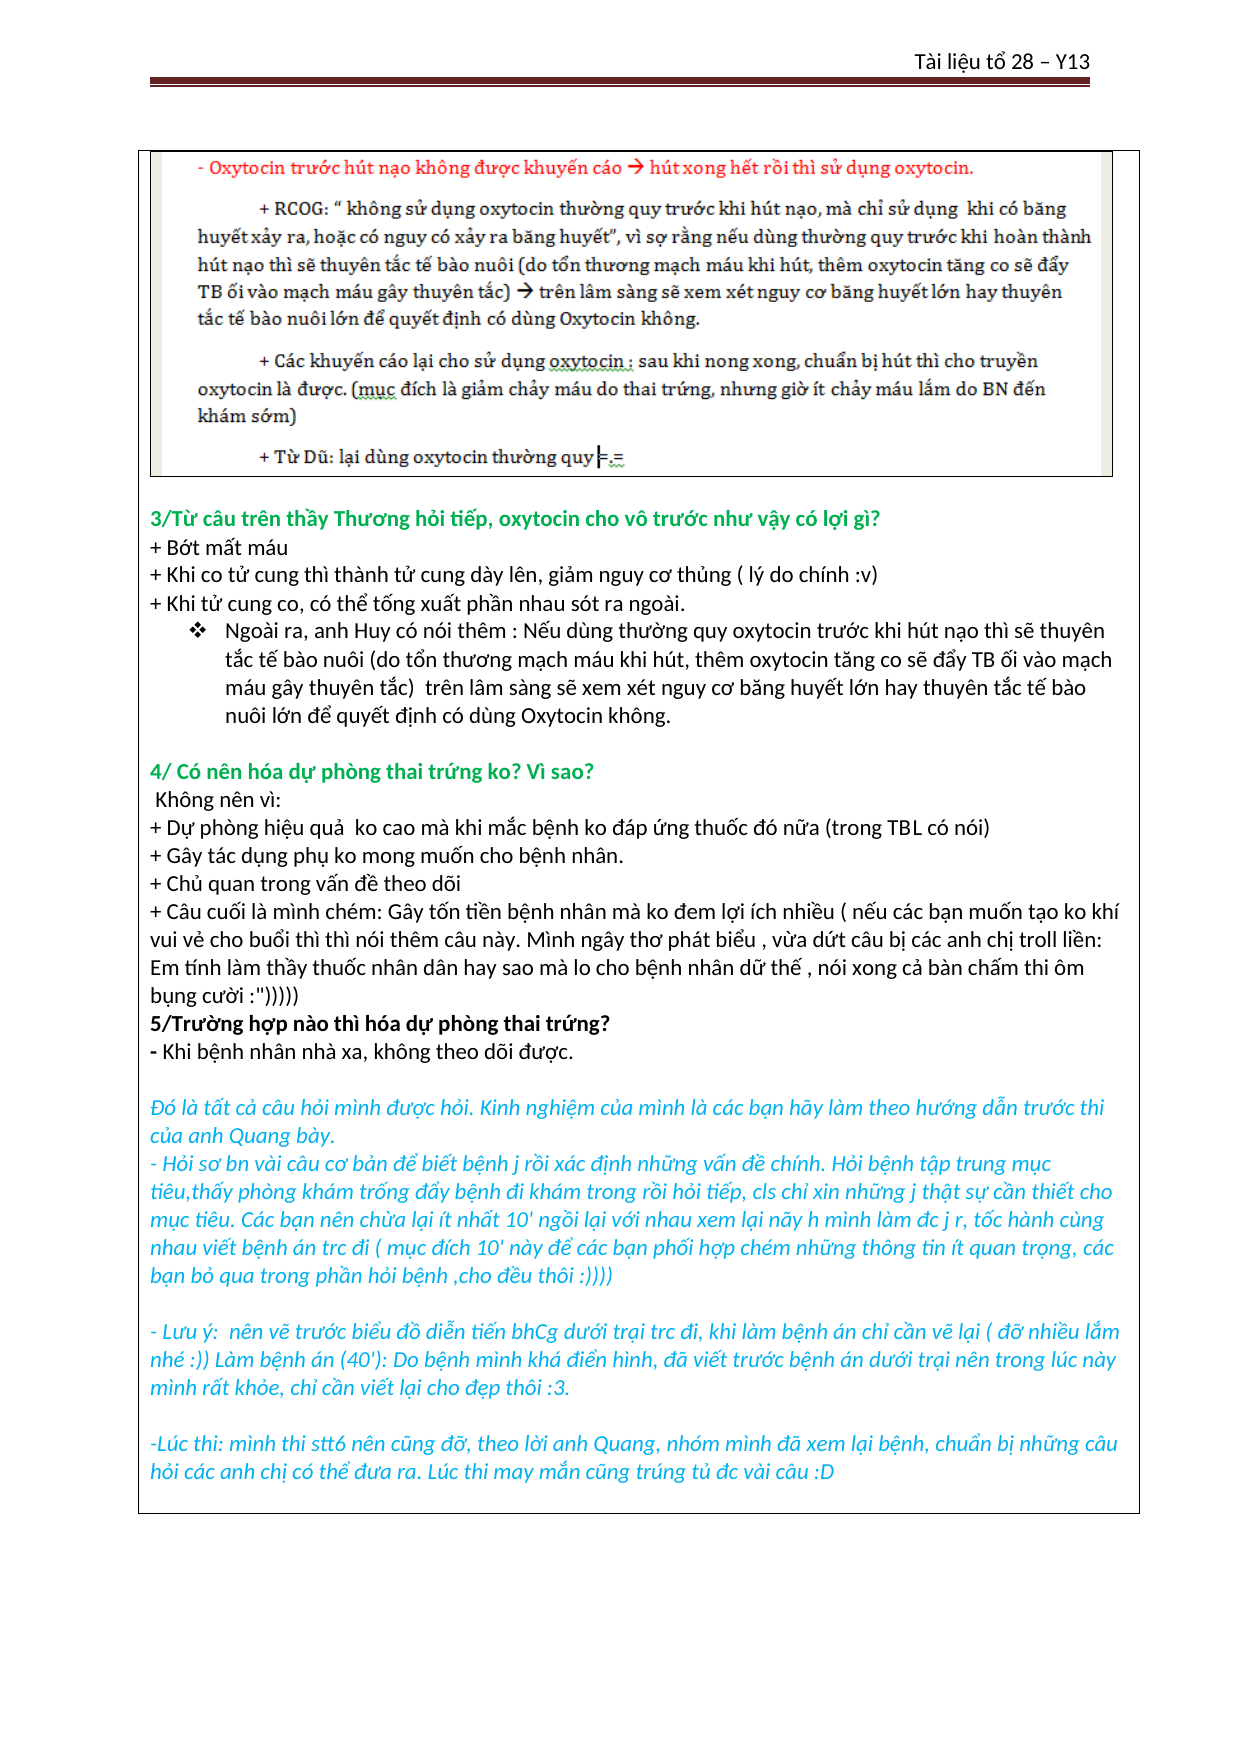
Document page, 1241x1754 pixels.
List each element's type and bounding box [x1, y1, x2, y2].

picture [162, 152, 1102, 476]
table_cell [139, 151, 1139, 1513]
